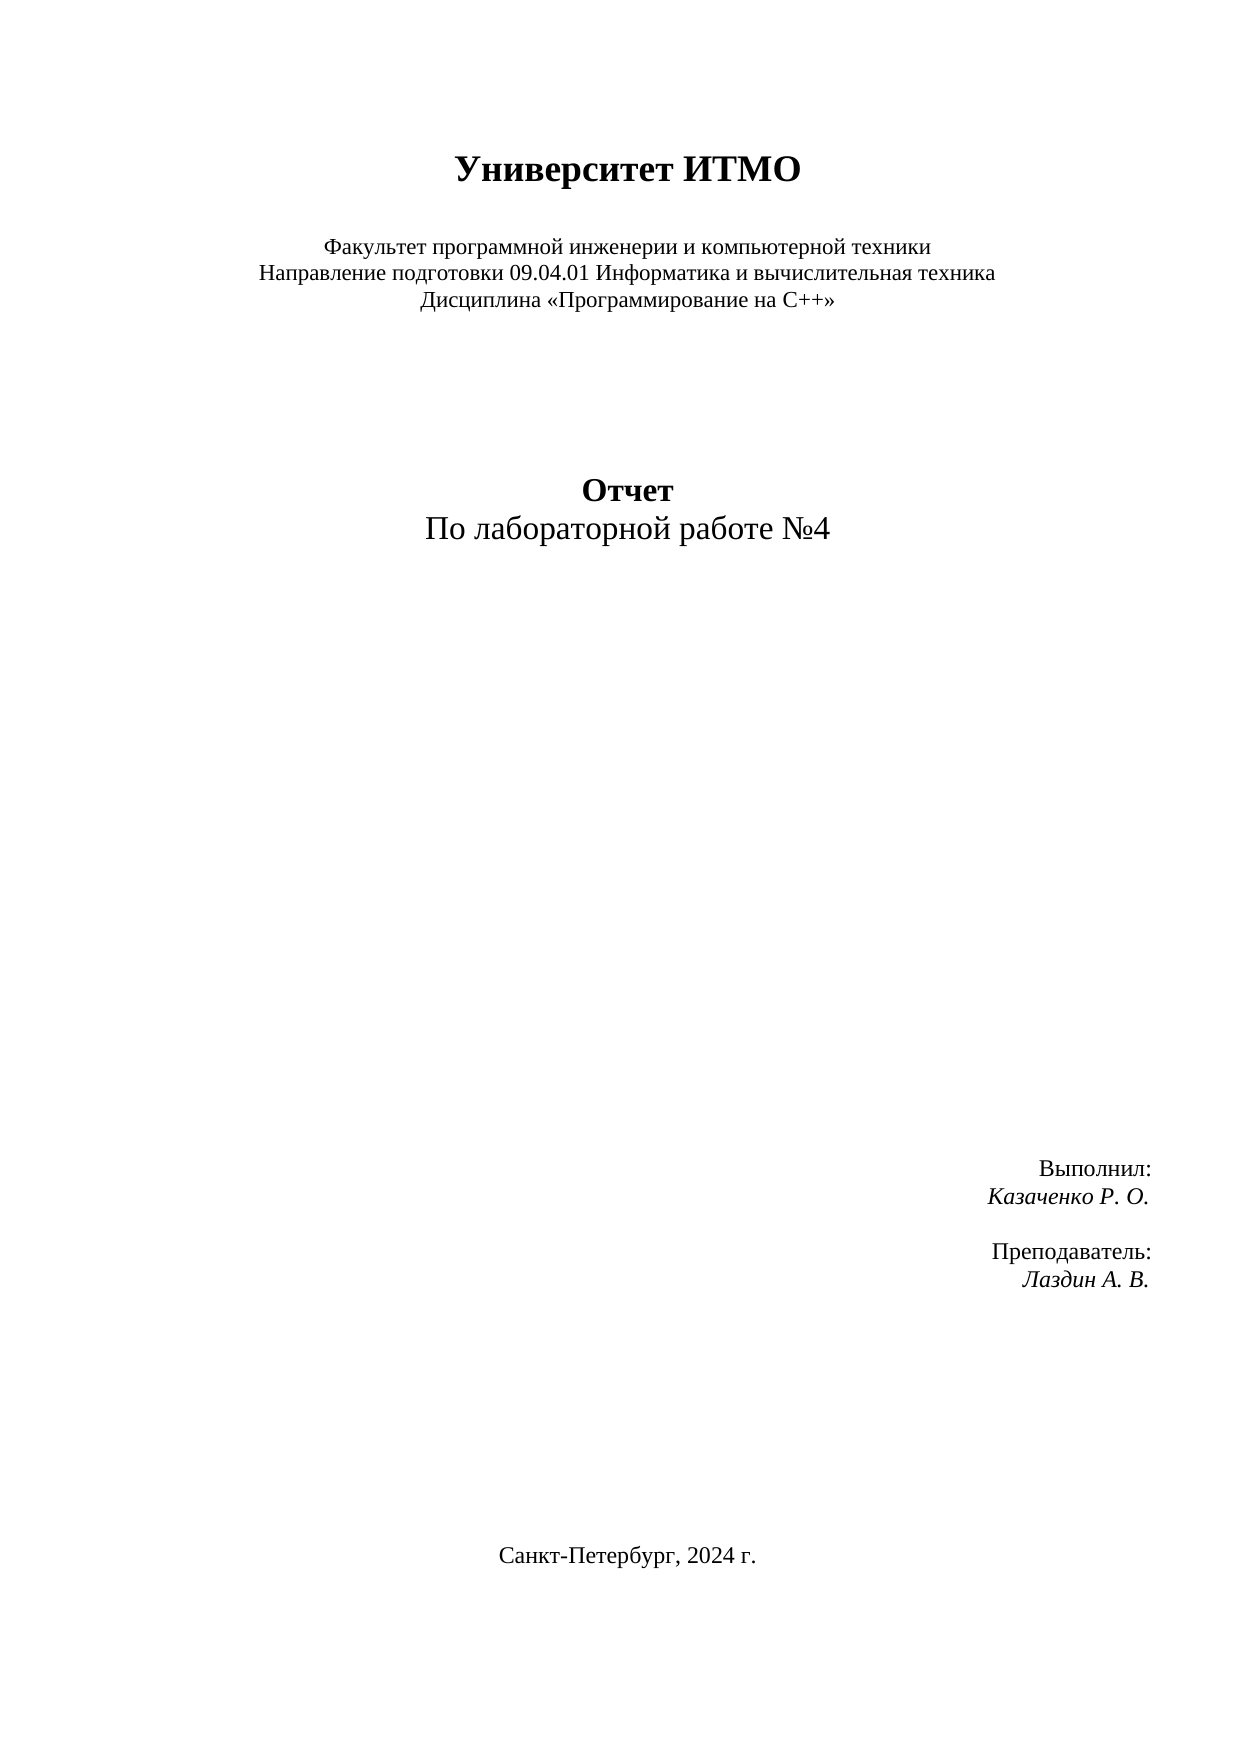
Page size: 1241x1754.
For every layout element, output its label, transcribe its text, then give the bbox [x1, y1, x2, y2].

text Санкт-Петербург, 2024 г. [103, 1541, 1152, 1568]
text Преподаватель: [103, 1237, 1152, 1265]
text Лаздин А. В. [103, 1265, 1152, 1292]
text Факультет программной инженерии и компьютерной техники [103, 233, 1152, 259]
text Казаченко Р. О. [103, 1182, 1152, 1209]
text Направление подготовки 09.04.01 Информатика и вычислительная техника [103, 259, 1152, 286]
text По лабораторной работе №4 [103, 509, 1152, 547]
text Дисциплина «Программирование на C++» [103, 286, 1152, 312]
text Выполнил: [103, 1154, 1152, 1182]
text Отчет [103, 470, 1152, 509]
text Университет ИТМО [103, 147, 1152, 190]
